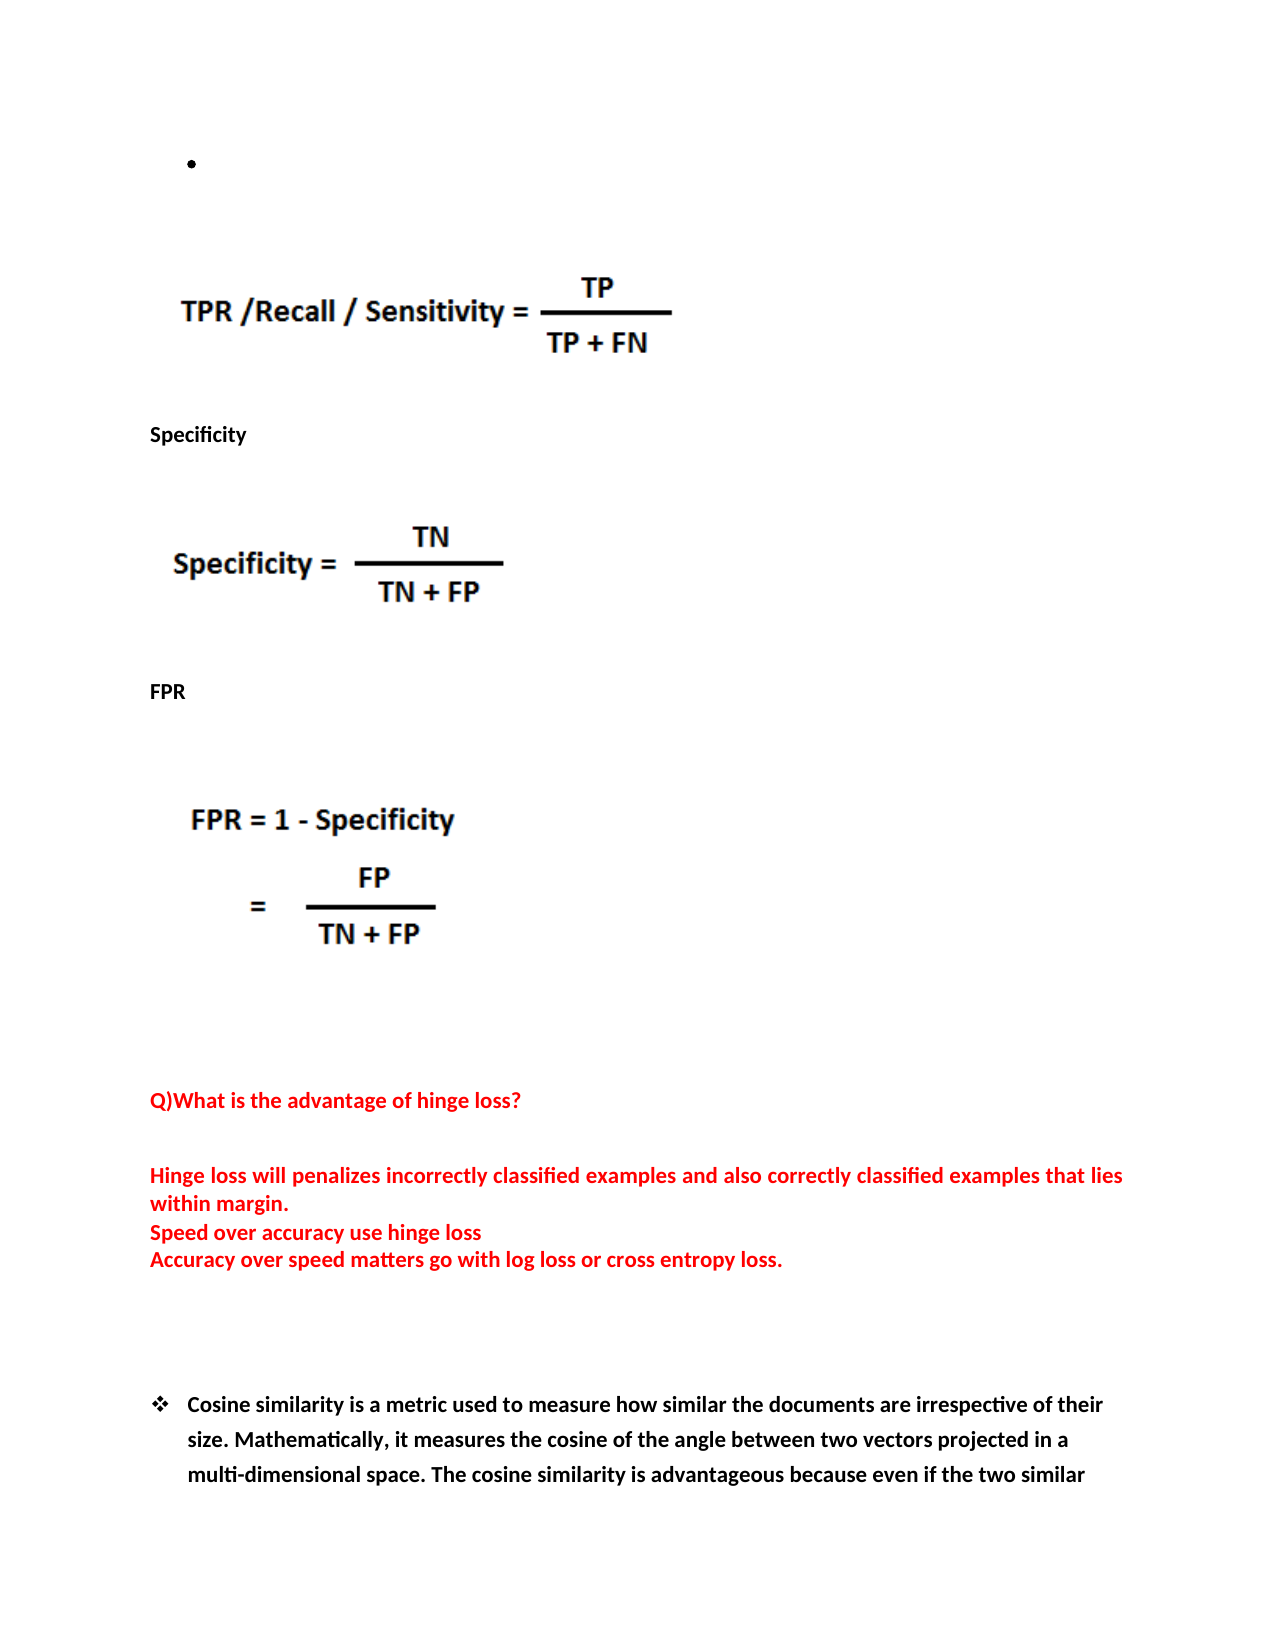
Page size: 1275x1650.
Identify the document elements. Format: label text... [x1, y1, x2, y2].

picture [150, 780, 533, 974]
text Hinge loss will penalizes incorrectly classified examples and also correctly classified examples that lies within margin. [150, 1162, 1125, 1218]
text Speed over accuracy use hinge loss [150, 1218, 1125, 1246]
subtitle Specificity [150, 420, 1125, 448]
picture [150, 243, 705, 375]
text Q)What is the advantage of hinge loss? [150, 1087, 1125, 1115]
subtitle FPR [150, 677, 1125, 705]
picture [150, 497, 535, 632]
text Accuracy over speed matters go with log loss or cross entropy loss. [150, 1246, 1125, 1274]
